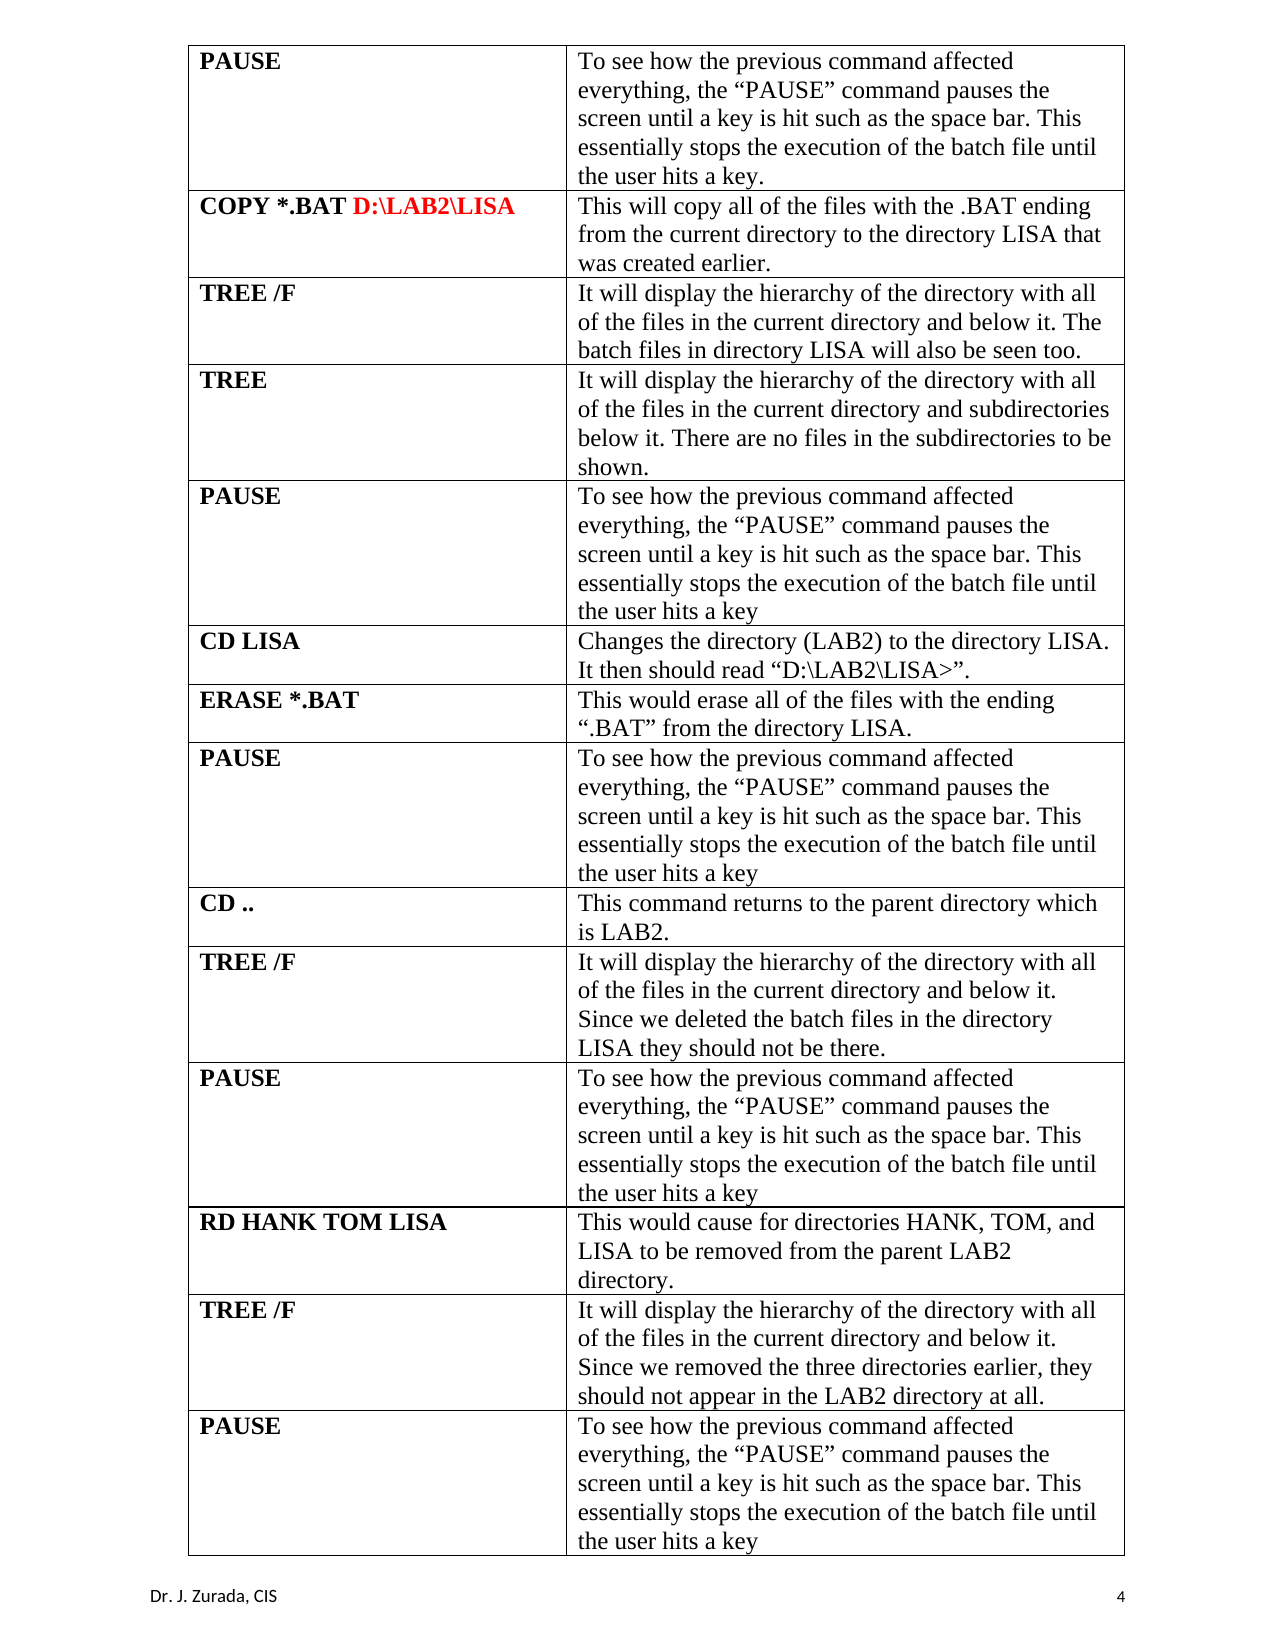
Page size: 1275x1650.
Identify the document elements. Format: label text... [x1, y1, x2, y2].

table_cell TREE /F [189, 278, 566, 364]
table_cell CD .. [189, 888, 566, 946]
table_cell ERASE *.BAT [189, 685, 566, 742]
table_cell To see how the previous command affected everything, the “PAUSE” command pauses the screen until a key is hit such as the space bar. This essentially stops the execution of the batch file until the user hits a key [567, 1411, 1124, 1554]
table_cell TREE [189, 365, 566, 480]
table_cell To see how the previous command affected everything, the “PAUSE” command pauses the screen until a key is hit such as the space bar. This essentially stops the execution of the batch file until the user hits a key. [567, 46, 1124, 190]
table_cell TREE /F [189, 1295, 566, 1410]
table_cell It will display the hierarchy of the directory with all of the files in the current directory and subdirectories below it. There are no files in the subdirectories to be shown. [567, 365, 1124, 480]
table_cell PAUSE [189, 481, 566, 625]
table_cell To see how the previous command affected everything, the “PAUSE” command pauses the screen until a key is hit such as the space bar. This essentially stops the execution of the batch file until the user hits a key [567, 481, 1124, 625]
table_cell CD LISA [189, 626, 566, 684]
table_cell COPY *.BAT D:\LAB2\LISA [189, 191, 566, 277]
table_cell It will display the hierarchy of the directory with all of the files in the current directory and below it. Since we deleted the batch files in the directory LISA they should not be there. [567, 947, 1124, 1062]
table_cell This command returns to the parent directory which is LAB2. [567, 888, 1124, 946]
table_cell It will display the hierarchy of the directory with all of the files in the current directory and below it. Since we removed the three directories earlier, they should not appear in the LAB2 directory at all. [567, 1295, 1124, 1410]
table_cell PAUSE [189, 743, 566, 887]
table_cell This would cause for directories HANK, TOM, and LISA to be removed from the parent LAB2 directory. [567, 1208, 1124, 1294]
table_cell This will copy all of the files with the .BAT ending from the current directory to the directory LISA that was created earlier. [567, 191, 1124, 277]
table_cell PAUSE [189, 46, 566, 190]
table_cell PAUSE [189, 1063, 566, 1206]
table_cell Changes the directory (LAB2) to the directory LISA. It then should read “D:\LAB2\LISA>”. [567, 626, 1124, 684]
table_cell To see how the previous command affected everything, the “PAUSE” command pauses the screen until a key is hit such as the space bar. This essentially stops the execution of the batch file until the user hits a key [567, 743, 1124, 887]
table_cell It will display the hierarchy of the directory with all of the files in the current directory and below it. The batch files in directory LISA will also be seen too. [567, 278, 1124, 364]
table_cell TREE /F [189, 947, 566, 1062]
table_cell This would erase all of the files with the ending “.BAT” from the directory LISA. [567, 685, 1124, 742]
table_cell RD HANK TOM LISA [189, 1208, 566, 1294]
table_cell PAUSE [189, 1411, 566, 1554]
table_cell To see how the previous command affected everything, the “PAUSE” command pauses the screen until a key is hit such as the space bar. This essentially stops the execution of the batch file until the user hits a key [567, 1063, 1124, 1206]
